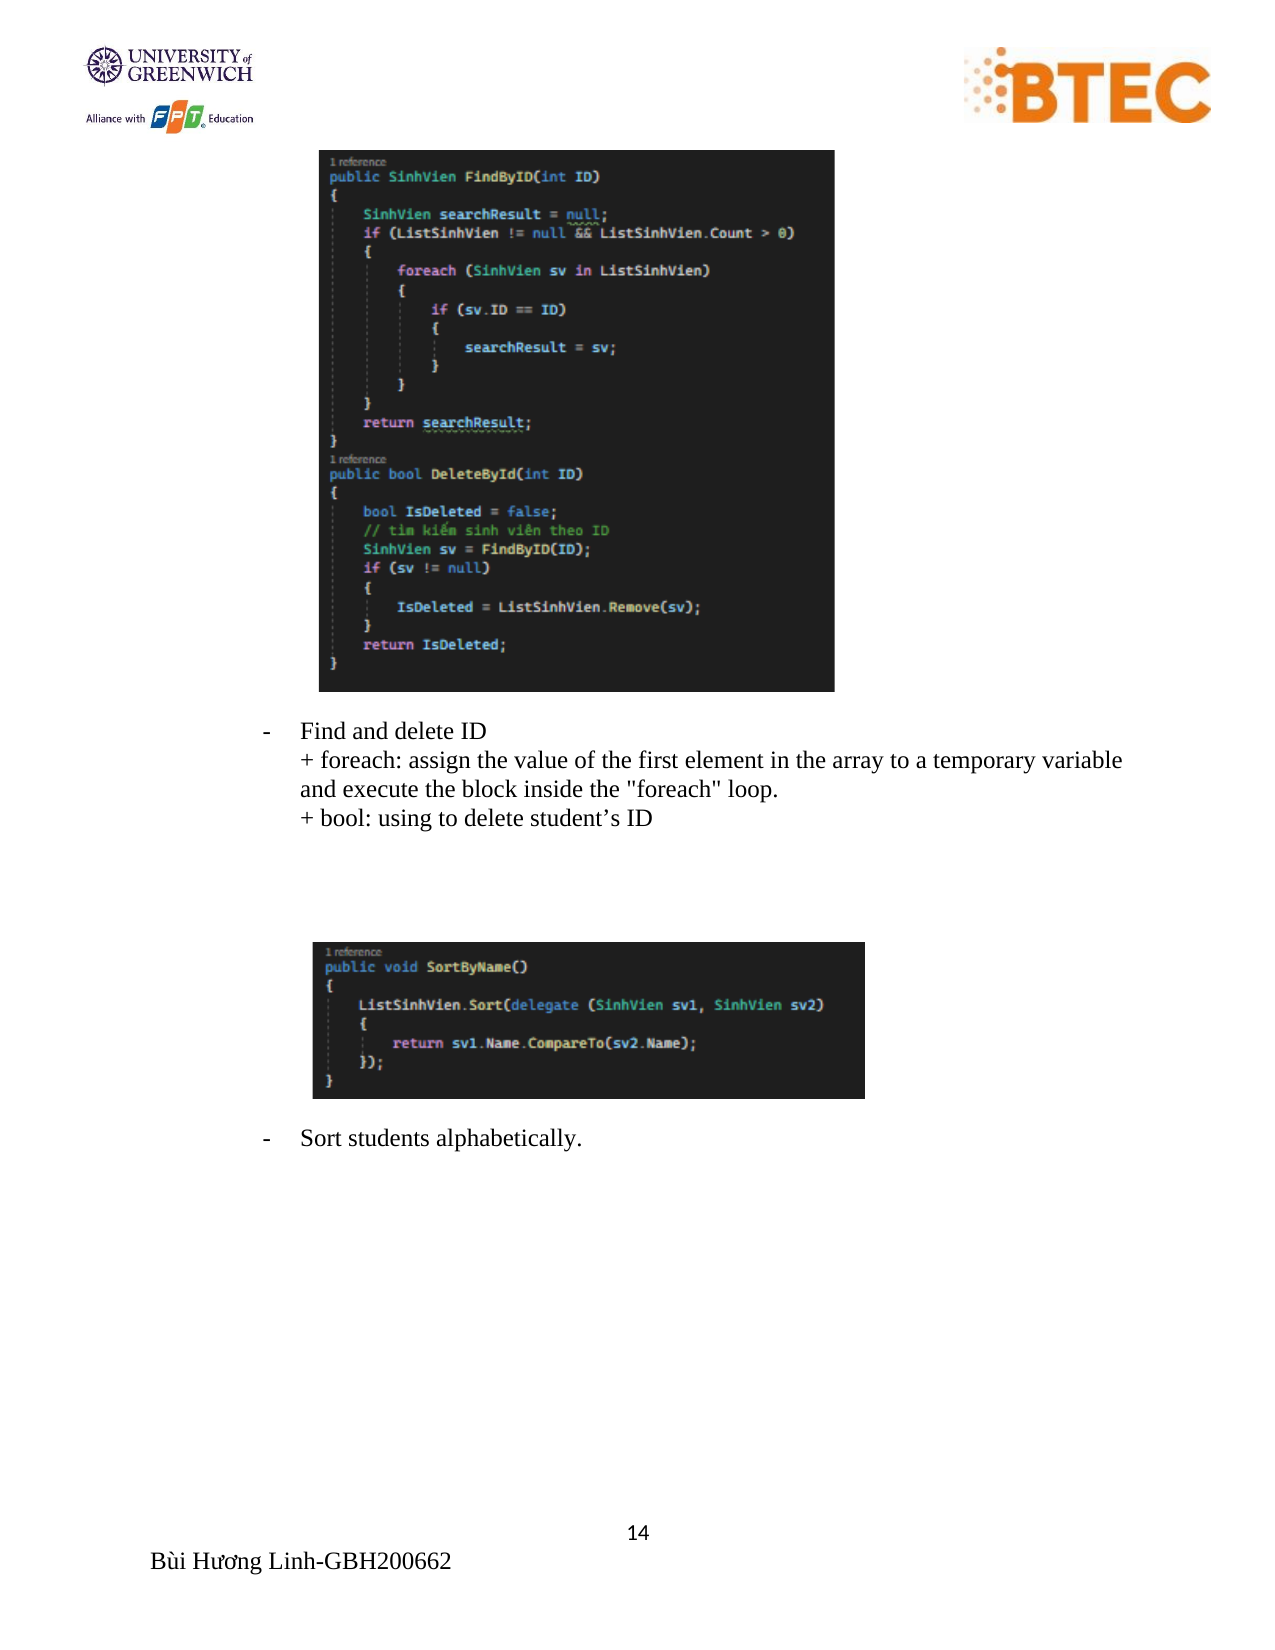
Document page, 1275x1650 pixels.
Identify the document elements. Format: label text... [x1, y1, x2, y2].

list + bool: using to delete student’s ID [300, 803, 1125, 831]
list + foreach: assign the value of the first element in the array to a temporary variable and execute the block inside the "foreach" loop. [300, 745, 1125, 803]
list Sort students alphabetically. [262, 1123, 1125, 1152]
list Find and delete ID [262, 716, 1125, 745]
picture [963, 47, 1211, 123]
picture [72, 32, 266, 145]
picture [318, 150, 835, 692]
picture [312, 942, 865, 1099]
